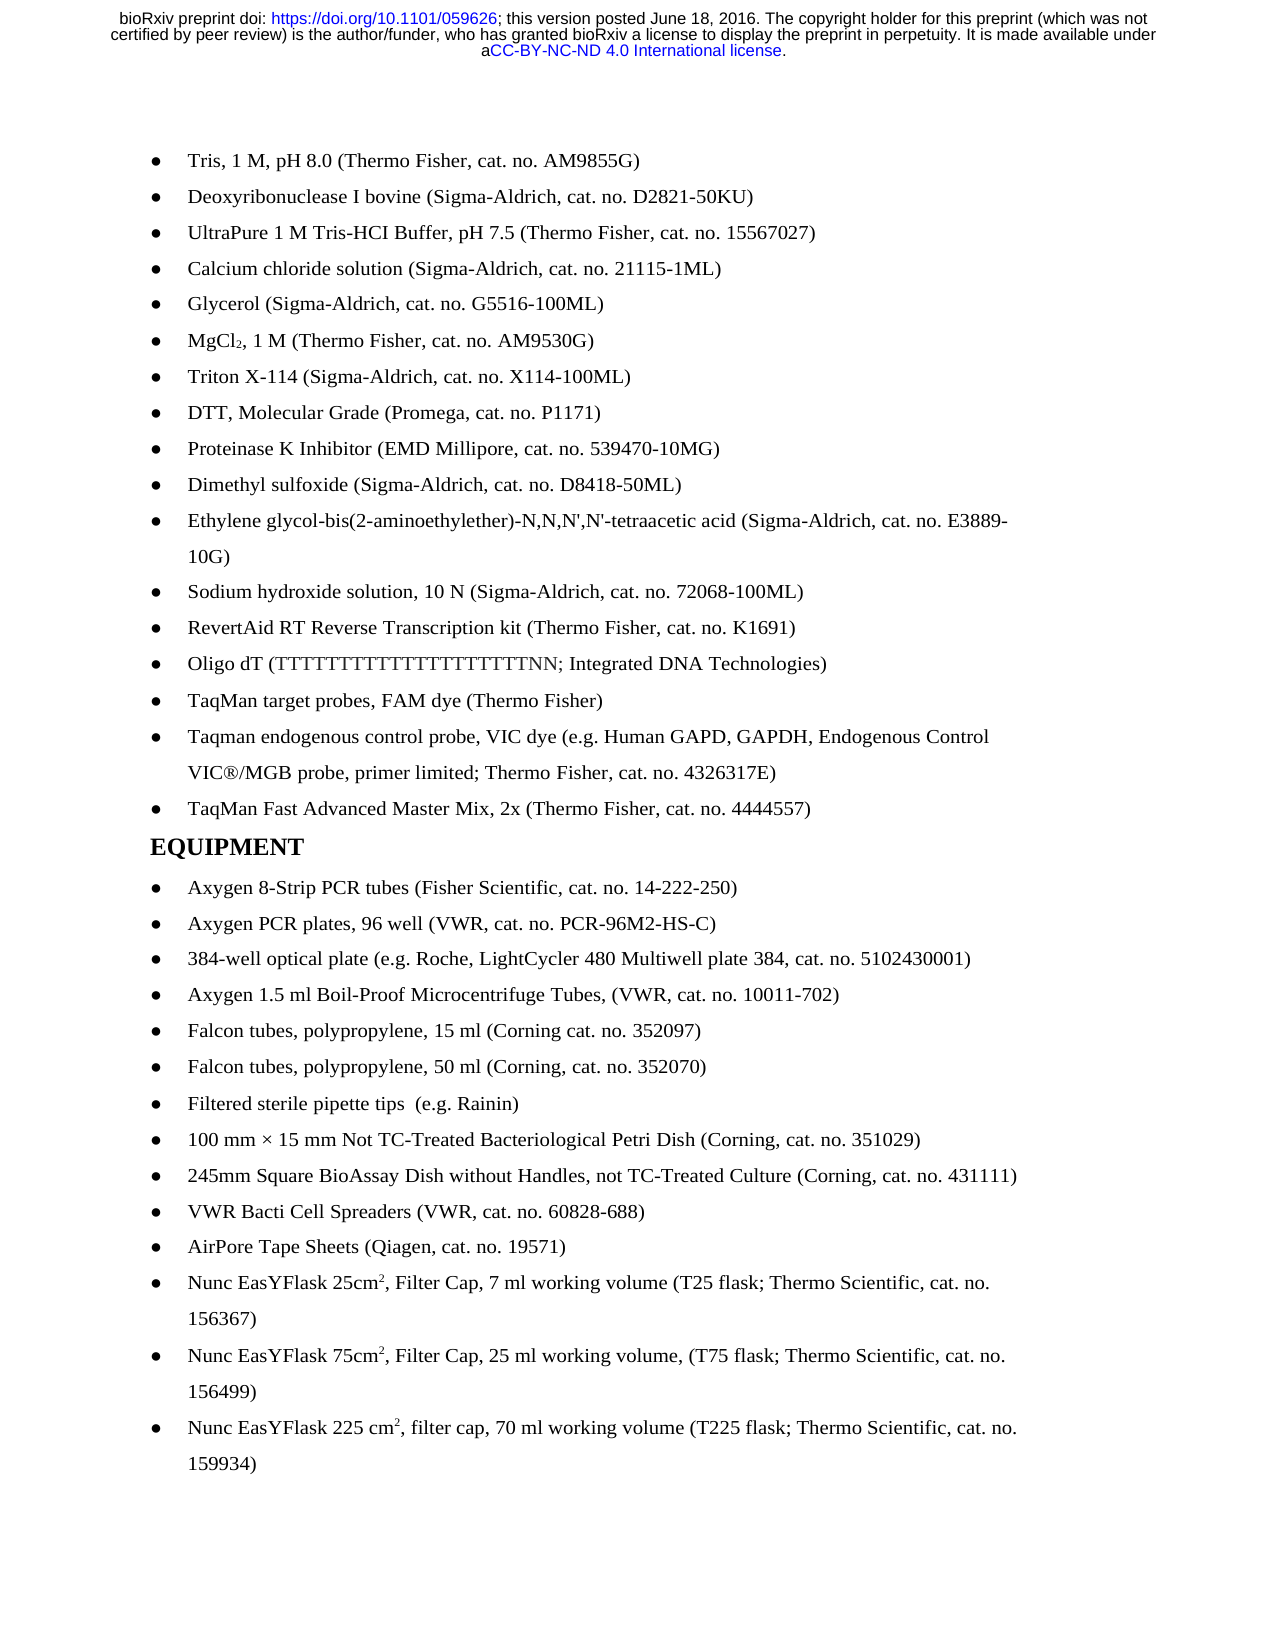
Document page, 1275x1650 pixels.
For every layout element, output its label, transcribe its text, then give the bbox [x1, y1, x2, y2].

list 100 mm × 15 mm Not TC-Treated Bacteriological Petri Dish (Corning, cat. no. 351029) [150, 1128, 1160, 1150]
list VWR Bacti Cell Spreaders (VWR, cat. no. 60828-688) [150, 1200, 1160, 1223]
list Glycerol (Sigma-Aldrich, cat. no. G5516-100ML) [150, 292, 1160, 315]
list Axygen PCR plates, 96 well (VWR, cat. no. PCR-96M2-HS-C) [150, 912, 1160, 935]
list Nunc EasYFlask 75cm2, Filter Cap, 25 ml working volume, (T75 flask; Thermo Scientific, cat. no. 156499) [150, 1343, 1011, 1402]
list Filtered sterile pipette tips (e.g. Rainin) [150, 1092, 1160, 1114]
list Axygen 8-Strip PCR tubes (Fisher Scientific, cat. no. 14-222-250) [150, 876, 1160, 898]
list MgCl2, 1 M (Thermo Fisher, cat. no. AM9530G) [150, 328, 1160, 351]
list Deoxyribonuclease I bovine (Sigma-Aldrich, cat. no. D2821-50KU) [150, 185, 1160, 208]
list Sodium hydroxide solution, 10 N (Sigma-Aldrich, cat. no. 72068-100ML) [150, 581, 1160, 603]
list 384-well optical plate (e.g. Roche, LightCycler 480 Multiwell plate 384, cat. no. 5102430001) [150, 947, 1160, 970]
list Dimethyl sulfoxide (Sigma-Aldrich, cat. no. D8418-50ML) [150, 473, 1160, 496]
list RevertAid RT Reverse Transcription kit (Thermo Fisher, cat. no. K1691) [150, 616, 1160, 639]
list Nunc EasYFlask 25cm2, Filter Cap, 7 ml working volume (T25 flask; Thermo Scientific, cat. no. 156367) [150, 1271, 996, 1330]
list DTT, Molecular Grade (Promega, cat. no. P1171) [150, 401, 1160, 423]
list 245mm Square BioAssay Dish without Handles, not TC-Treated Culture (Corning, cat. no. 431111) [150, 1164, 1160, 1187]
list Falcon tubes, polypropylene, 15 ml (Corning cat. no. 352097) [150, 1019, 1160, 1042]
list Tris, 1 M, pH 8.0 (Thermo Fisher, cat. no. AM9855G) [150, 149, 1160, 172]
list Axygen 1.5 ml Boil-Proof Microcentrifuge Tubes, (VWR, cat. no. 10011-702) [150, 983, 1160, 1006]
list Ethylene glycol-bis(2-aminoethylether)-N,N,N',N'-tetraacetic acid (Sigma-Aldrich, cat. no. E3889- 10G) [150, 509, 1013, 568]
list Falcon tubes, polypropylene, 50 ml (Corning, cat. no. 352070) [150, 1056, 1160, 1078]
list TaqMan Fast Advanced Master Mix, 2x (Thermo Fisher, cat. no. 4444557) [150, 797, 1160, 819]
list TaqMan target probes, FAM dye (Thermo Fisher) [150, 688, 1160, 711]
list AirPore Tape Sheets (Qiagen, cat. no. 19571) [150, 1235, 1160, 1258]
list UltraPure 1 M Tris-HCI Buffer, pH 7.5 (Thermo Fisher, cat. no. 15567027) [150, 221, 1160, 244]
subtitle EQUIPMENT [150, 832, 1160, 861]
list Oligo dT (TTTTTTTTTTTTTTTTTTTTNN; Integrated DNA Technologies) [150, 652, 1160, 675]
list Proteinase K Inhibitor (EMD Millipore, cat. no. 539470-10MG) [150, 437, 1160, 459]
list Triton X-114 (Sigma-Aldrich, cat. no. X114-100ML) [150, 364, 1160, 387]
list Nunc EasYFlask 225 cm2, filter cap, 70 ml working volume (T225 flask; Thermo Scientific, cat. no. 159934) [150, 1416, 1023, 1474]
list Taqman endogenous control probe, VIC dye (e.g. Human GAPD, GAPDH, Endogenous Control VIC®/MGB probe, primer limited; Thermo Fisher, cat. no. 4326317E) [150, 724, 994, 783]
list Calcium chloride solution (Sigma-Aldrich, cat. no. 21115-1ML) [150, 257, 1160, 280]
